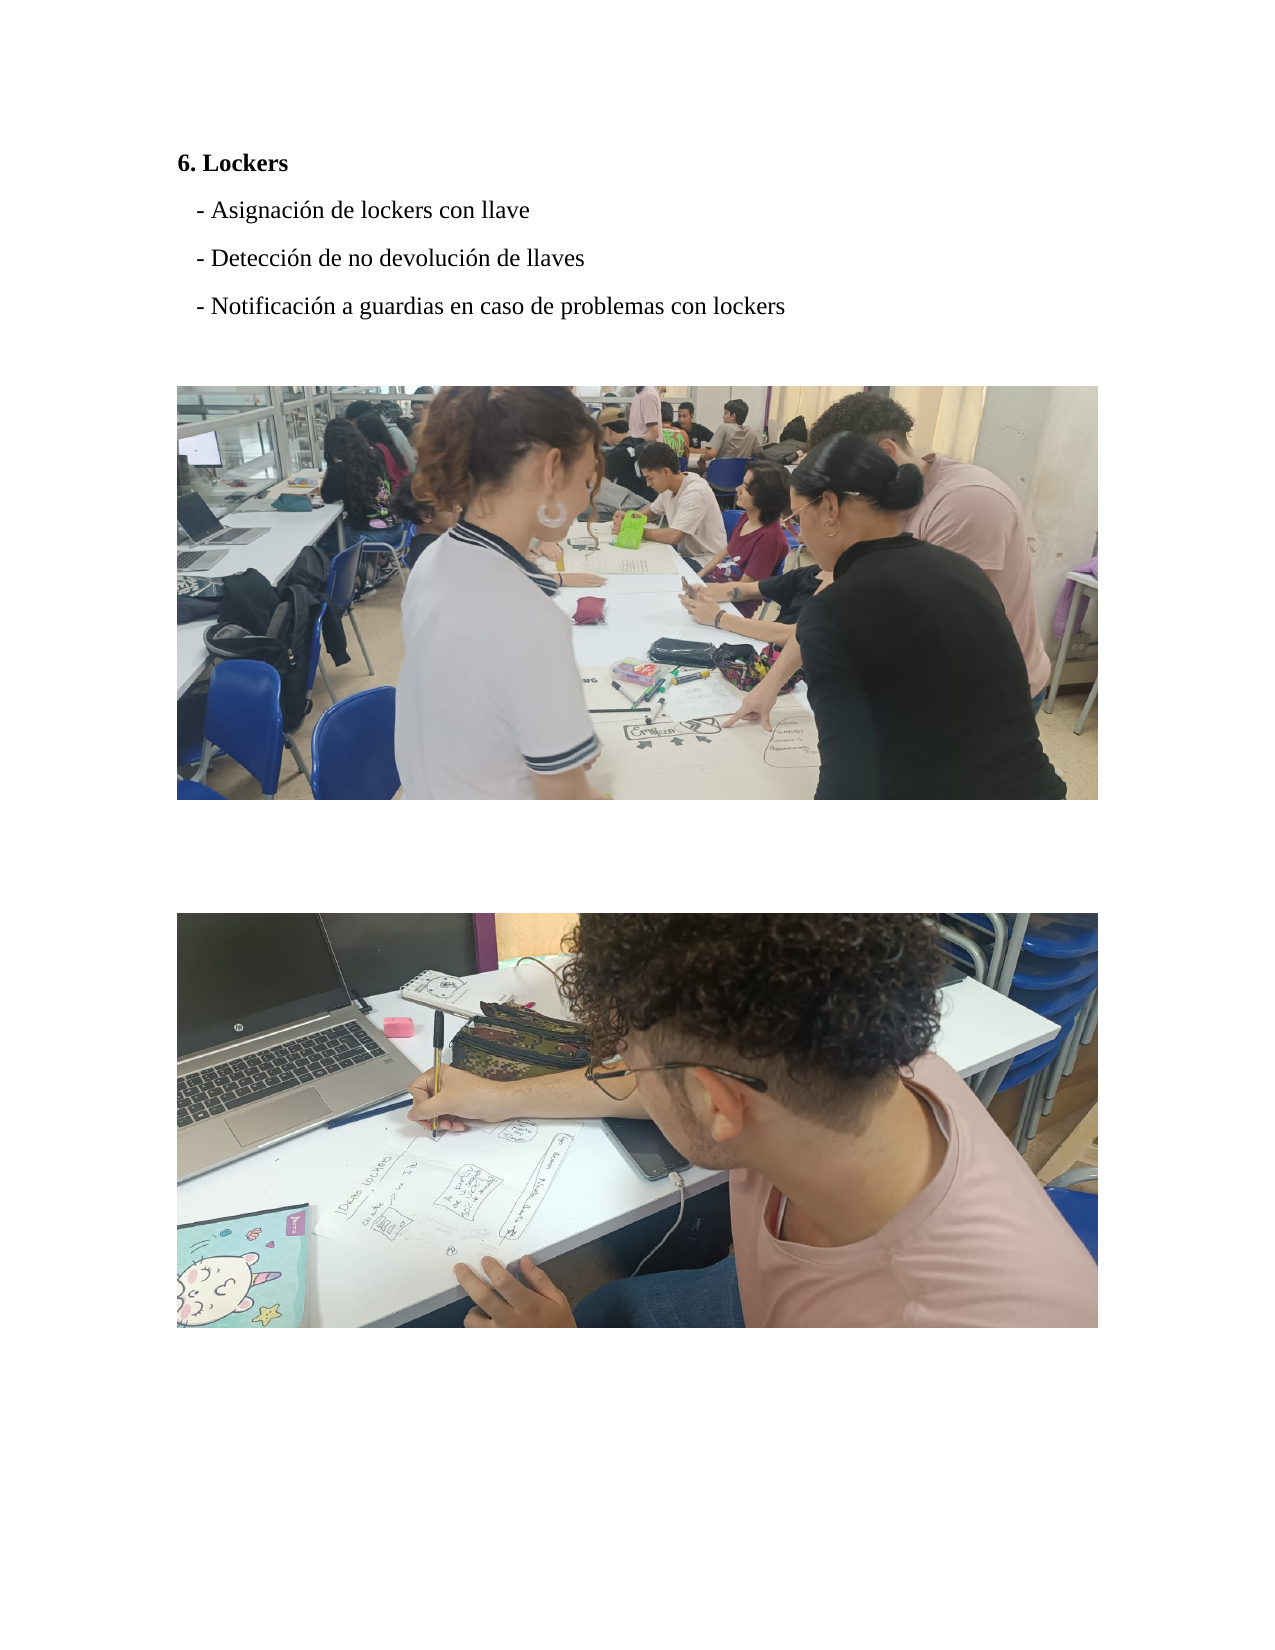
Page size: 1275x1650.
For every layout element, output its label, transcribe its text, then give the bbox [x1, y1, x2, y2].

picture [177, 386, 1098, 800]
text - Asignación de lockers con llave [177, 195, 1098, 224]
text - Notificación a guardias en caso de problemas con lockers [177, 291, 1098, 319]
text 6. Lockers [177, 148, 1098, 176]
text - Detección de no devolución de llaves [177, 243, 1098, 272]
picture [177, 913, 1098, 1328]
